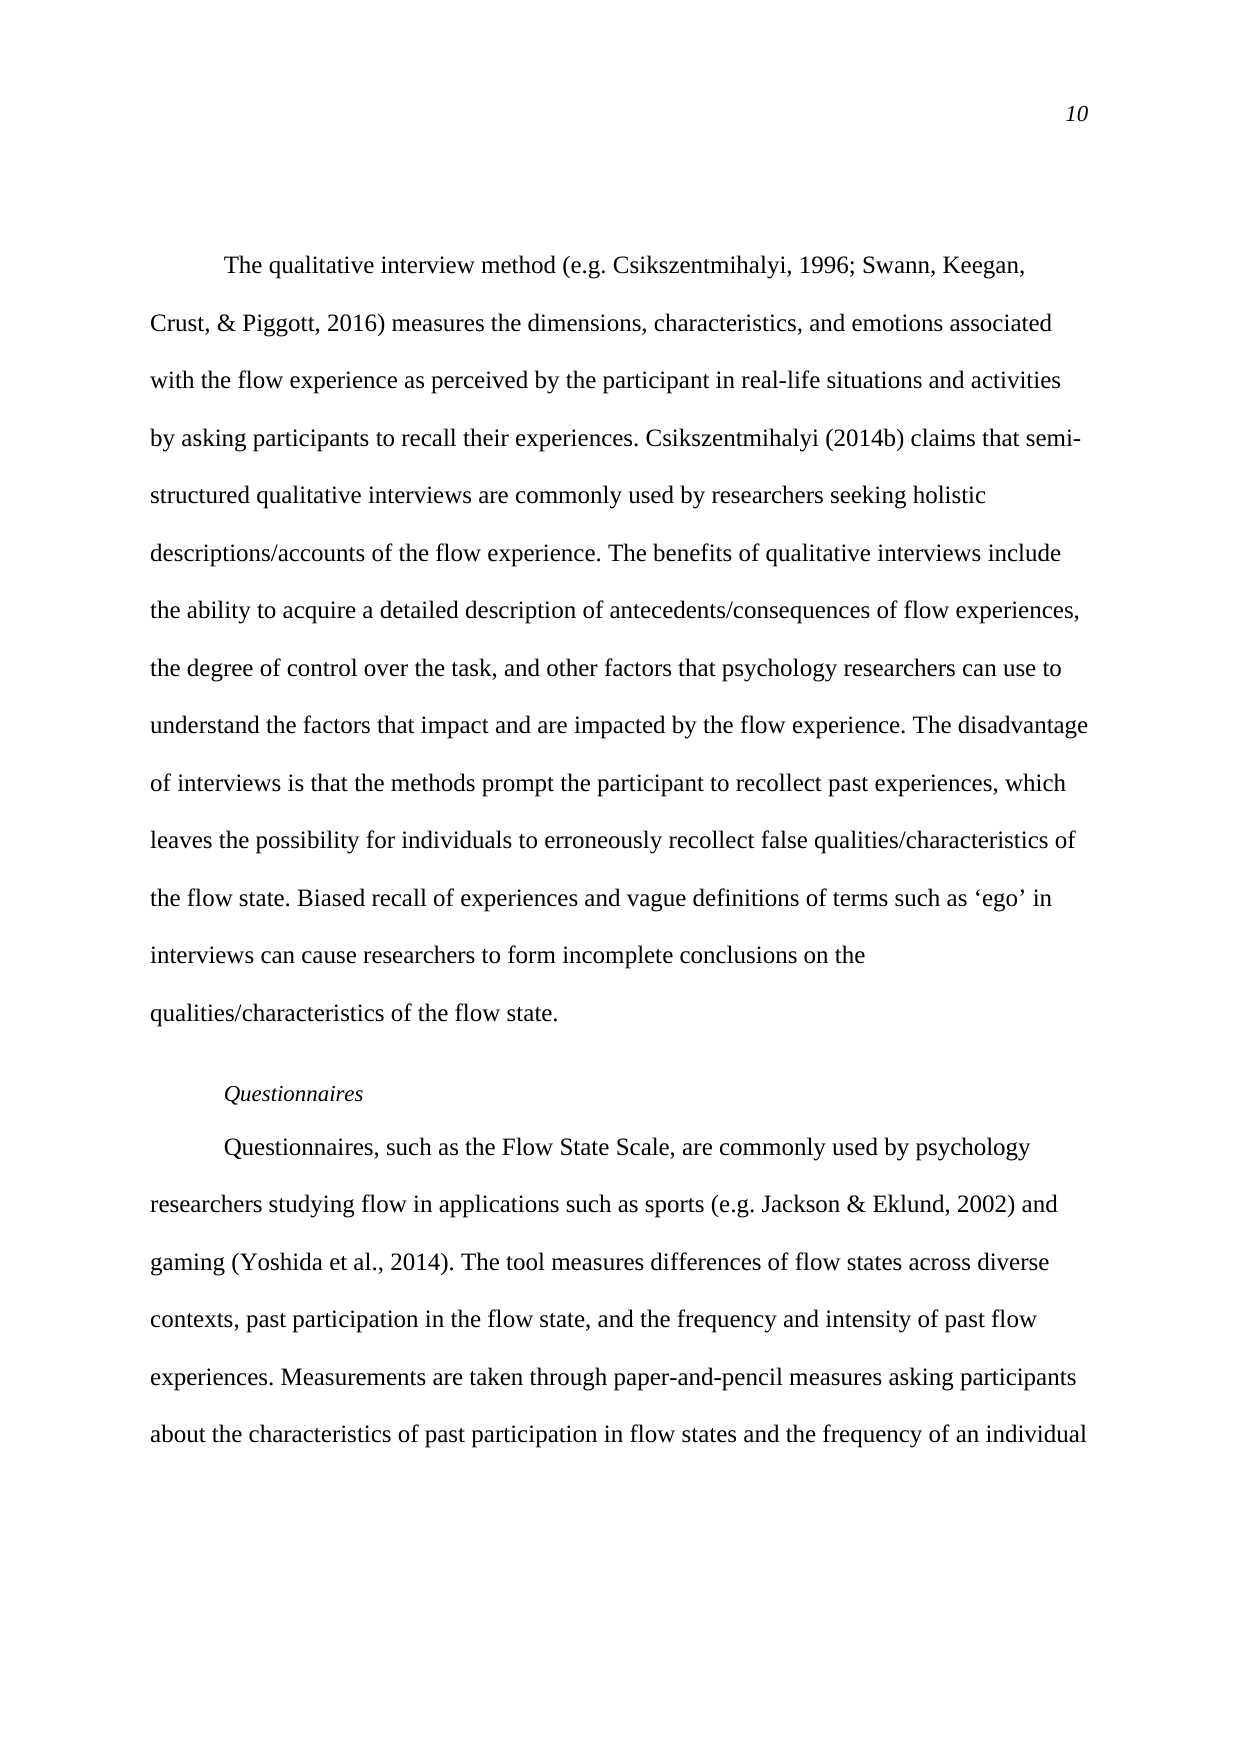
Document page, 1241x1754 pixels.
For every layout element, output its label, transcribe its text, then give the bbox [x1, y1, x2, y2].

text Questionnaires [150, 1080, 1090, 1107]
text The qualitative interview method (e.g. Csikszentmihalyi, 1996; Swann, Keegan, Crust, & Piggott, 2016) measures the dimensions, characteristics, and emotions associated with the flow experience as perceived by the participant in real-life situations and activities by asking participants to recall their experiences. Csikszentmihalyi (2014b) claims that semi-structured qualitative interviews are commonly used by researchers seeking holistic descriptions/accounts of the flow experience. The benefits of qualitative interviews include the ability to acquire a detailed description of antecedents/consequences of flow experiences, the degree of control over the task, and other factors that psychology researchers can use to understand the factors that impact and are impacted by the flow experience. The disadvantage of interviews is that the methods prompt the participant to recollect past experiences, which leaves the possibility for individuals to erroneously recollect false qualities/characteristics of the flow state. Biased recall of experiences and vague definitions of terms such as ‘ego’ in interviews can cause researchers to form incomplete conclusions on the qualities/characteristics of the flow state. [150, 250, 1090, 1027]
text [150, 1132, 1090, 1448]
